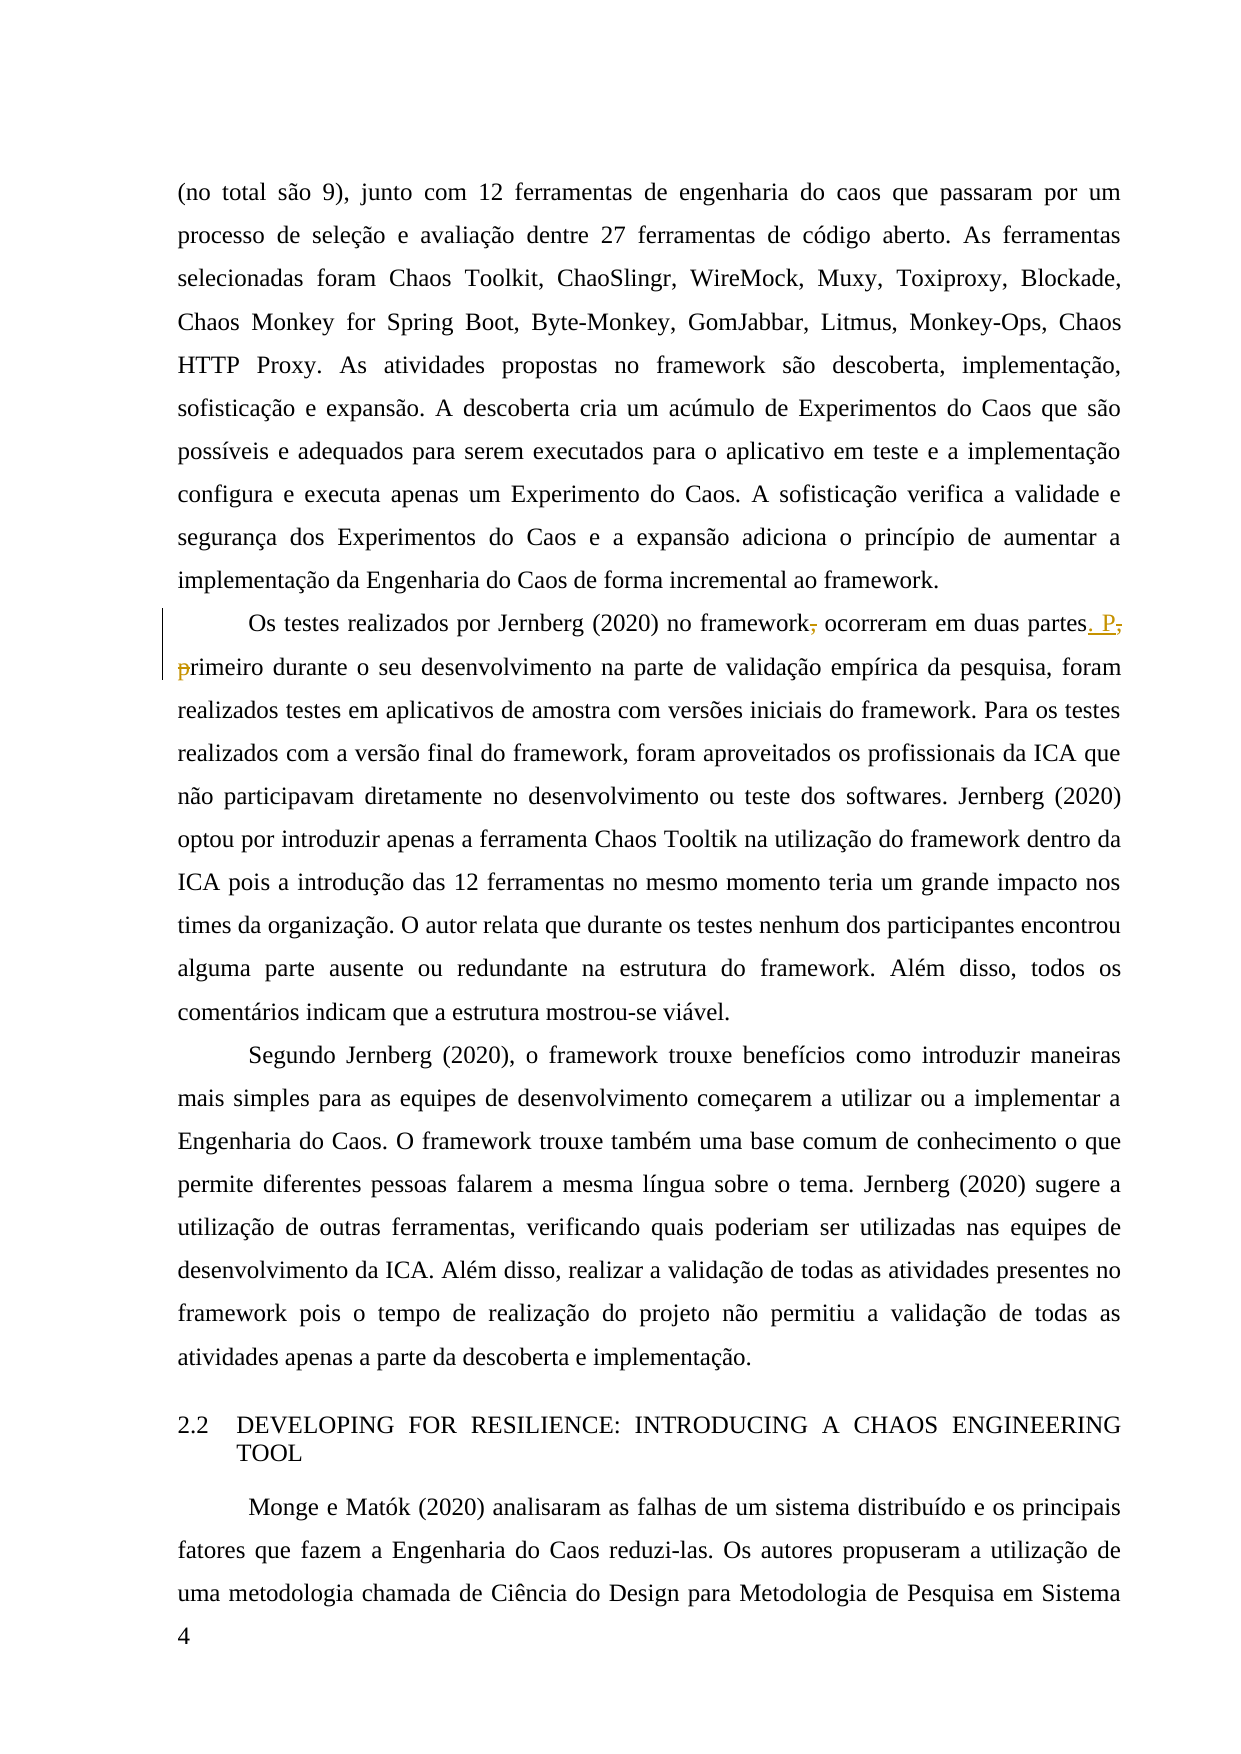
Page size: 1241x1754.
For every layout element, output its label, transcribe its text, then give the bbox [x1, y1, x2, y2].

text Segundo Jernberg (2020), o framework trouxe benefícios como introduzir maneiras mais simples para as equipes de desenvolvimento começarem a utilizar ou a implementar a Engenharia do Caos. O framework trouxe também uma base comum de conhecimento o que permite diferentes pessoas falarem a mesma língua sobre o tema. Jernberg (2020) sugere a utilização de outras ferramentas, verificando quais poderiam ser utilizadas nas equipes de desenvolvimento da ICA. Além disso, realizar a validação de todas as atividades presentes no framework pois o tempo de realização do projeto não permitiu a validação de todas as atividades apenas a parte da descoberta e implementação. [177, 1040, 1122, 1370]
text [177, 177, 1122, 594]
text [177, 1492, 1122, 1607]
text Os testes realizados por Jernberg (2020) no framework ocorreram em duas partesrimeiro durante o seu desenvolvimento na parte de validação empírica da pesquisa, foram realizados testes em aplicativos de amostra com versões iniciais do framework. Para os testes realizados com a versão final do framework, foram aproveitados os profissionais da ICA que não participavam diretamente no desenvolvimento ou teste dos softwares. Jernberg (2020) optou por introduzir apenas a ferramenta Chaos Tooltik na utilização do framework dentro da ICA pois a introdução das 12 ferramentas no mesmo momento teria um grande impacto nos times da organização. O autor relata que durante os testes nenhum dos participantes encontrou alguma parte ausente ou redundante na estrutura do framework. Além disso, todos os comentários indicam que a estrutura mostrou-se viável. [177, 608, 1122, 1025]
subtitle DEVELOPING FOR RESILIENCE: INTRODUCING A CHAOS ENGINEERING TOOL [177, 1410, 1122, 1467]
